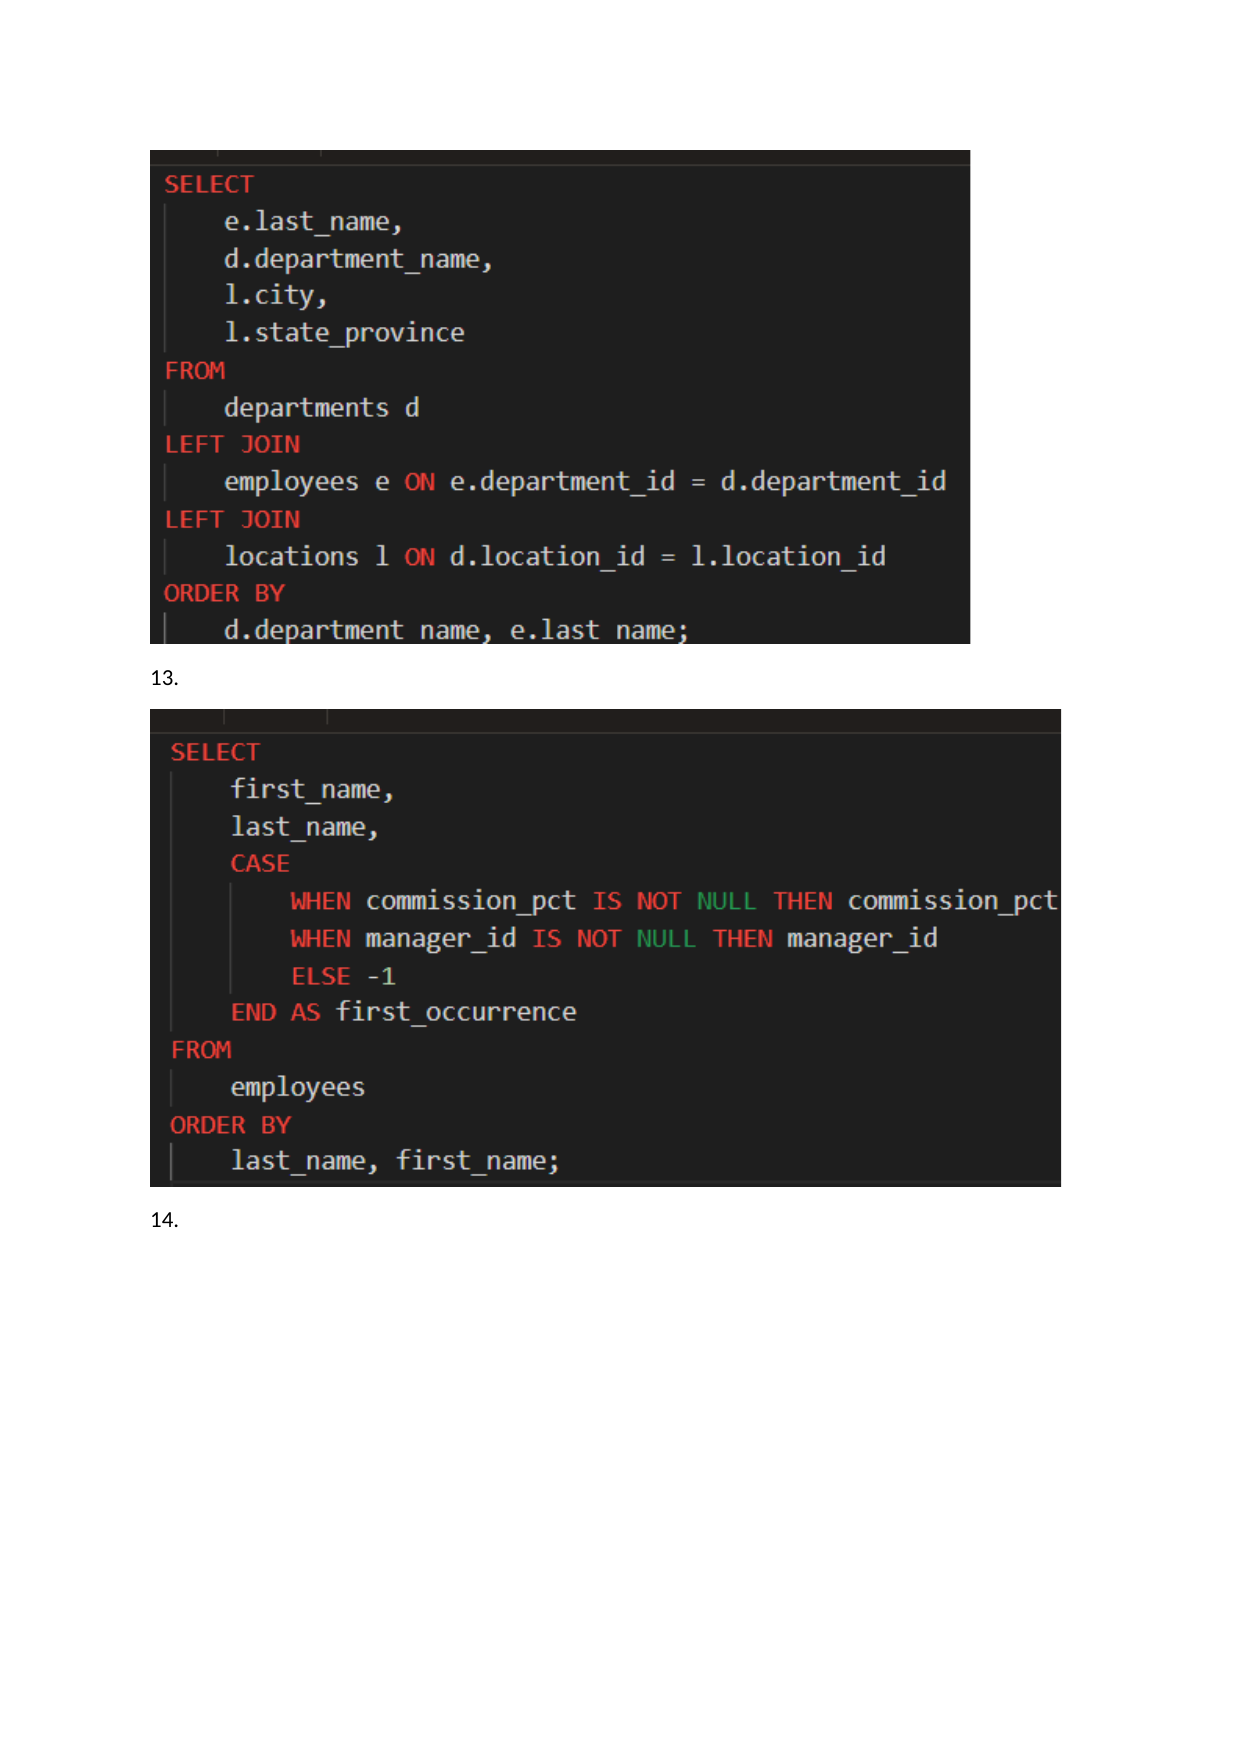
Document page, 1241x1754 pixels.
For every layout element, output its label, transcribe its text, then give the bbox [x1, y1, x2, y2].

text 13. [150, 663, 1090, 691]
picture [150, 709, 1062, 1187]
text 14. [150, 1205, 1090, 1233]
picture [150, 150, 971, 644]
